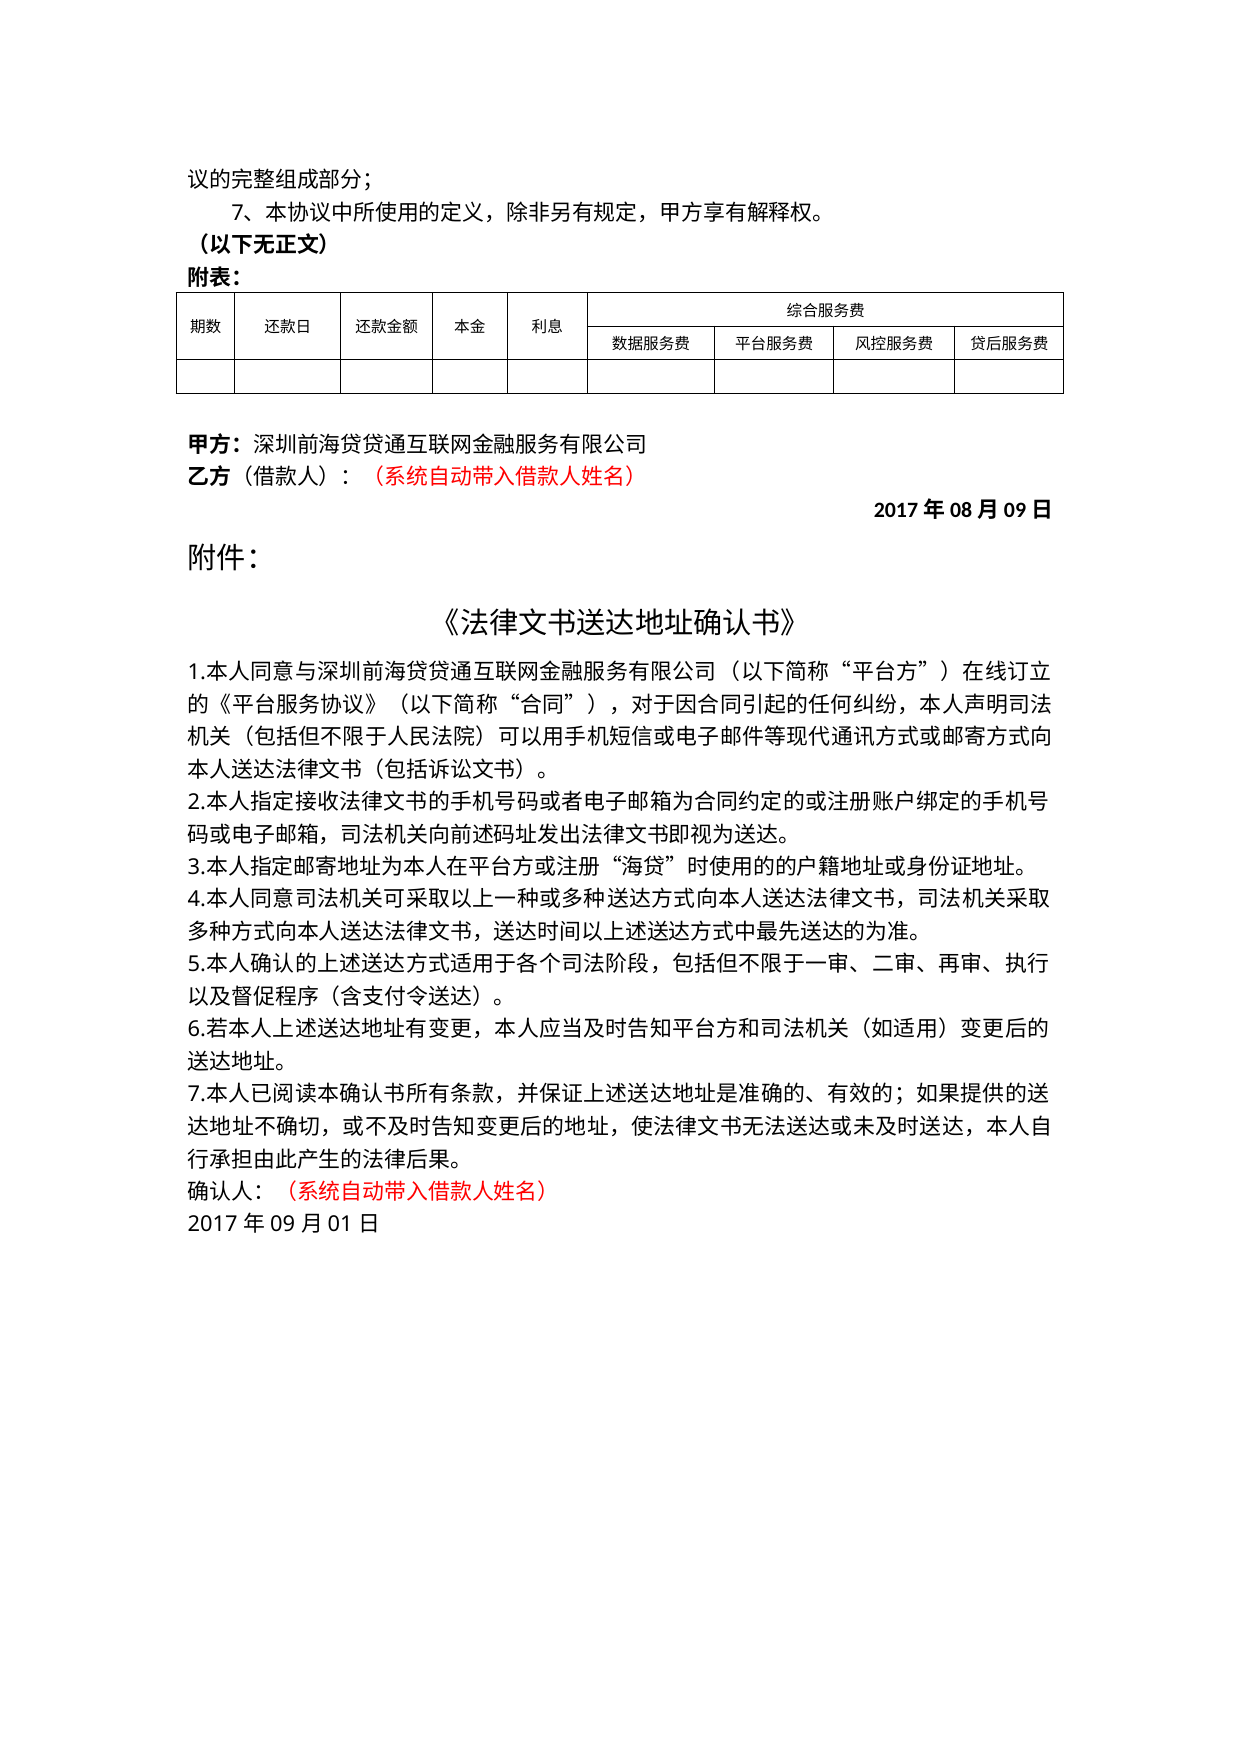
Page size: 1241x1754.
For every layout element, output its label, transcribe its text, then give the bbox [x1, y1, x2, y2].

text 1.本人同意与深圳前海贷贷通互联网金融服务有限公司（以下简称“平台方”）在线订立的《平台服务协议》（以下简称“合同”），对于因合同引起的任何纠纷，本人声明司法机关（包括但不限于人民法院）可以用手机短信或电子邮件等现代通讯方式或邮寄方式向本人送达法律文书（包括诉讼文书）。 [187, 654, 1053, 784]
text 4.本人同意司法机关可采取以上一种或多种送达方式向本人送达法律文书，司法机关采取多种方式向本人送达法律文书，送达时间以上述送达方式中最先送达的为准。 [187, 881, 1053, 946]
text 2017 年 08 月 09 日 [187, 491, 1053, 524]
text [187, 162, 1053, 194]
text 确认人：（系统自动带入借款人姓名） [187, 1174, 1053, 1206]
table_cell 风控服务费 [834, 327, 954, 359]
text 2017 年 09 月 01 日 [187, 1206, 1053, 1239]
table_cell [433, 360, 507, 393]
text 5.本人确认的上述送达方式适用于各个司法阶段，包括但不限于一审、二审、再审、执行以及督促程序（含支付令送达）。 [187, 946, 1053, 1011]
text 乙方（借款人）：（系统自动带入借款人姓名） [187, 459, 1053, 491]
table_header 还款金额 [341, 293, 432, 359]
table_cell [715, 360, 833, 393]
table_cell 贷后服务费 [955, 327, 1063, 359]
text 7、本协议中所使用的定义，除非另有规定，甲方享有解释权。 [187, 194, 1053, 227]
table_cell 平台服务费 [715, 327, 833, 359]
text 3.本人指定邮寄地址为本人在平台方或注册“海贷”时使用的的户籍地址或身份证地址。 [187, 849, 1053, 881]
text 2.本人指定接收法律文书的手机号码或者电子邮箱为合同约定的或注册账户绑定的手机号码或电子邮箱，司法机关向前述码址发出法律文书即视为送达。 [187, 784, 1053, 849]
table_header 本金 [433, 293, 507, 359]
table_header 综合服务费 [588, 293, 1063, 326]
table_header 利息 [508, 293, 587, 359]
table_cell [834, 360, 954, 393]
table_cell [235, 360, 340, 393]
table_cell [341, 360, 432, 393]
table_header 期数 [177, 293, 234, 359]
text 6.若本人上述送达地址有变更，本人应当及时告知平台方和司法机关（如适用）变更后的送达地址。 [187, 1011, 1053, 1076]
text 7.本人已阅读本确认书所有条款，并保证上述送达地址是准确的、有效的；如果提供的送达地址不确切，或不及时告知变更后的地址，使法律文书无法送达或未及时送达，本人自行承担由此产生的法律后果。 [187, 1076, 1053, 1174]
text 附件： [187, 524, 1053, 589]
table_cell [508, 360, 587, 393]
table_cell 数据服务费 [588, 327, 714, 359]
table_cell [177, 360, 234, 393]
table_cell [588, 360, 714, 393]
text 《法律文书送达地址确认书》 [187, 589, 1053, 654]
table_header 还款日 [235, 293, 340, 359]
table_cell [955, 360, 1063, 393]
text 附表： [187, 259, 1053, 292]
text （以下无正文） [187, 227, 1053, 259]
text 甲方：深圳前海贷贷通互联网金融服务有限公司 [187, 426, 1053, 459]
